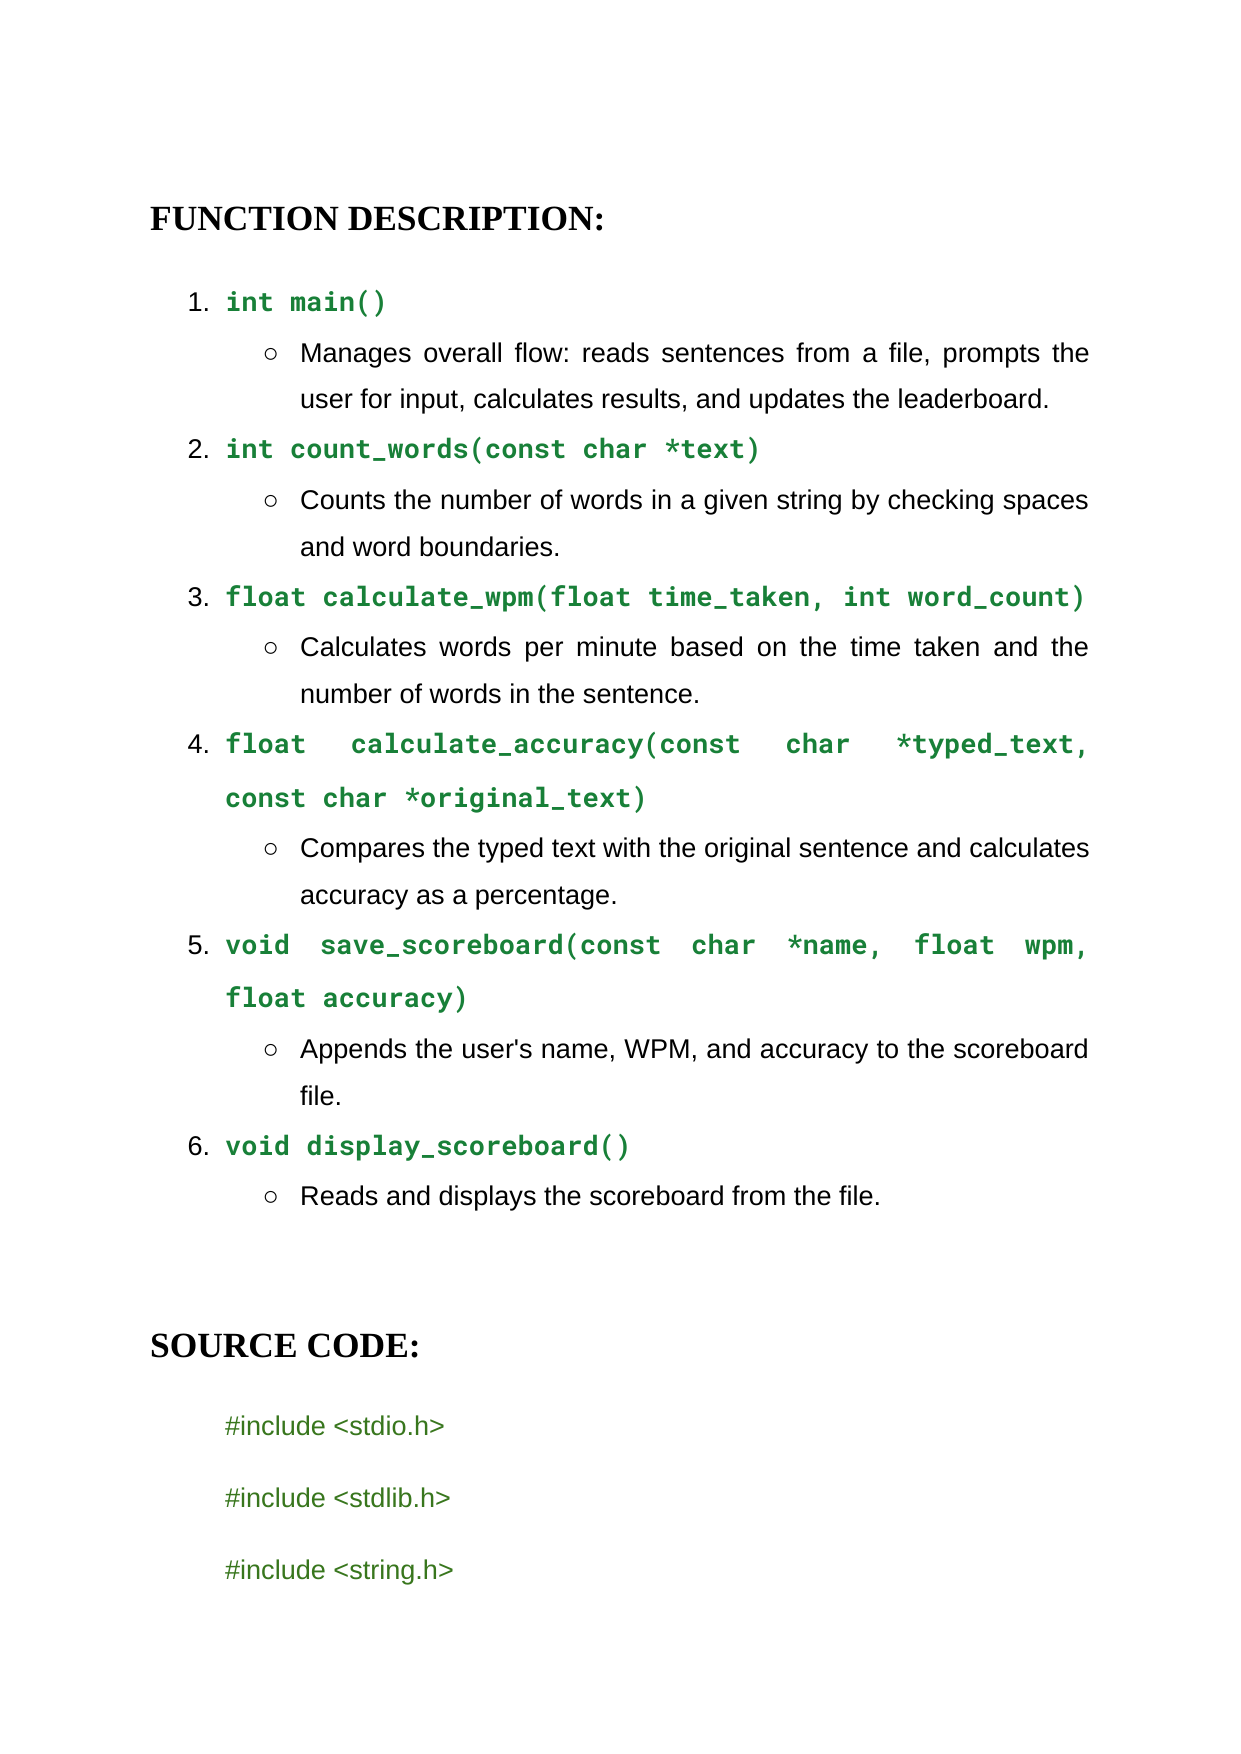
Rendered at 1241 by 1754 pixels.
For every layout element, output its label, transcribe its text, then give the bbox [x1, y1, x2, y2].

list Counts the number of words in a given string by checking spaces and word boundaries. [262, 484, 1090, 562]
list float calculate_wpm(float time_taken, int word_count) [187, 578, 1090, 613]
list Manages overall flow: reads sentences from a file, prompts the user for input, calculates results, and updates the leaderboard. [262, 337, 1090, 415]
text #include <stdio.h> [150, 1410, 1090, 1441]
list float calculate_accuracy(const char *typed_text, const char *original_text) [187, 725, 1090, 814]
list Compares the typed text with the original sentence and calculates accuracy as a percentage. [262, 832, 1090, 910]
list Appends the user's name, WPM, and accuracy to the scoreboard file. [262, 1033, 1090, 1111]
text SOURCE CODE: [150, 1324, 1090, 1365]
text #include <string.h> [225, 1554, 1090, 1585]
list Calculates words per minute based on the time taken and the number of words in the sentence. [262, 631, 1090, 709]
text FUNCTION DESCRIPTION: [150, 197, 1090, 238]
list int count_words(const char *text) [187, 430, 1090, 466]
list Reads and displays the scoreboard from the file. [262, 1180, 1090, 1211]
list int main() [187, 283, 1090, 319]
text #include <stdlib.h> [225, 1482, 1090, 1513]
list void display_scoreboard() [187, 1127, 1090, 1162]
list void save_scoreboard(const char *name, float wpm, float accuracy) [187, 926, 1090, 1015]
